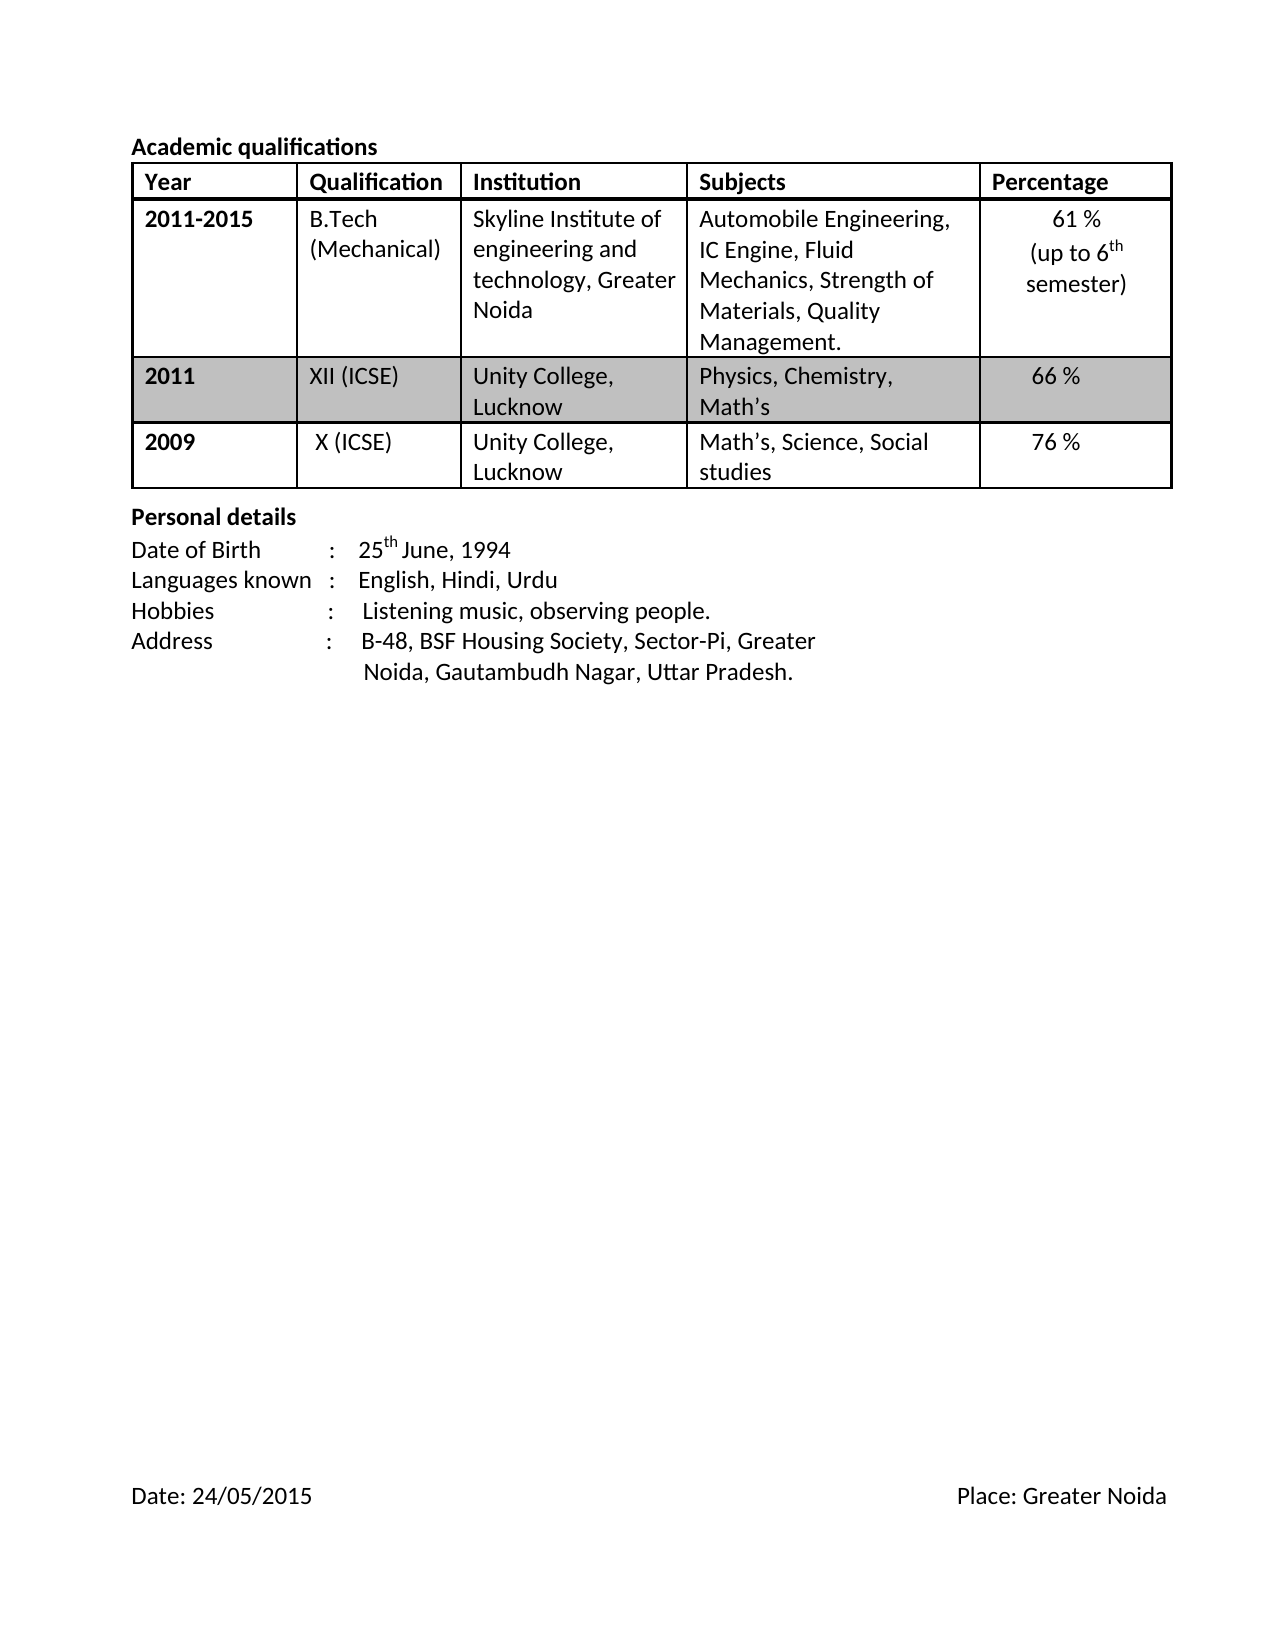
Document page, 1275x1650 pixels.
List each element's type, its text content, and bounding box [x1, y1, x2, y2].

text Address : B-48, BSF Housing Society, Sector-Pi, Greater [131, 625, 1185, 656]
text Date of Birth : 25th June, 1994 Languages known : English, Hindi, Urdu [131, 532, 558, 595]
table_cell Skyline Institute of engineering and technology, Greater Noida [462, 201, 686, 356]
table_cell B.Tech (Mechanical) [298, 201, 460, 356]
table_header Qualification [298, 164, 460, 196]
subtitle Academic qualifications [131, 131, 1185, 161]
table_cell 2011-2015 [134, 201, 296, 356]
table_cell XII (ICSE) [298, 358, 460, 421]
table_cell Unity College, Lucknow [462, 424, 686, 487]
table_cell 61 % (up to 6th semester) [981, 201, 1170, 356]
text Noida, Gautambudh Nagar, Uttar Pradesh. [363, 656, 1185, 686]
table_cell Automobile Engineering, IC Engine, Fluid Mechanics, Strength of Materials, Quality Management. [688, 201, 979, 356]
table_header Subjects [688, 164, 979, 196]
table_cell 66 % [981, 358, 1170, 421]
table_cell 2011 [134, 358, 296, 421]
table_header Year [134, 164, 296, 196]
table_header Institution [462, 164, 686, 196]
table_cell X (ICSE) [298, 424, 460, 487]
table_cell Unity College, Lucknow [462, 358, 686, 421]
text Date: 24/05/2015 Place: Greater Noida [131, 1480, 1185, 1510]
text Hobbies : Listening music, observing people. [131, 595, 1185, 625]
table_header Percentage [981, 164, 1170, 196]
table_cell 76 % [981, 424, 1170, 487]
table_cell Physics, Chemistry, Math’s [688, 358, 979, 421]
table_cell 2009 [134, 424, 296, 487]
text Personal details [131, 501, 1185, 532]
table_cell Math’s, Science, Social studies [688, 424, 979, 487]
